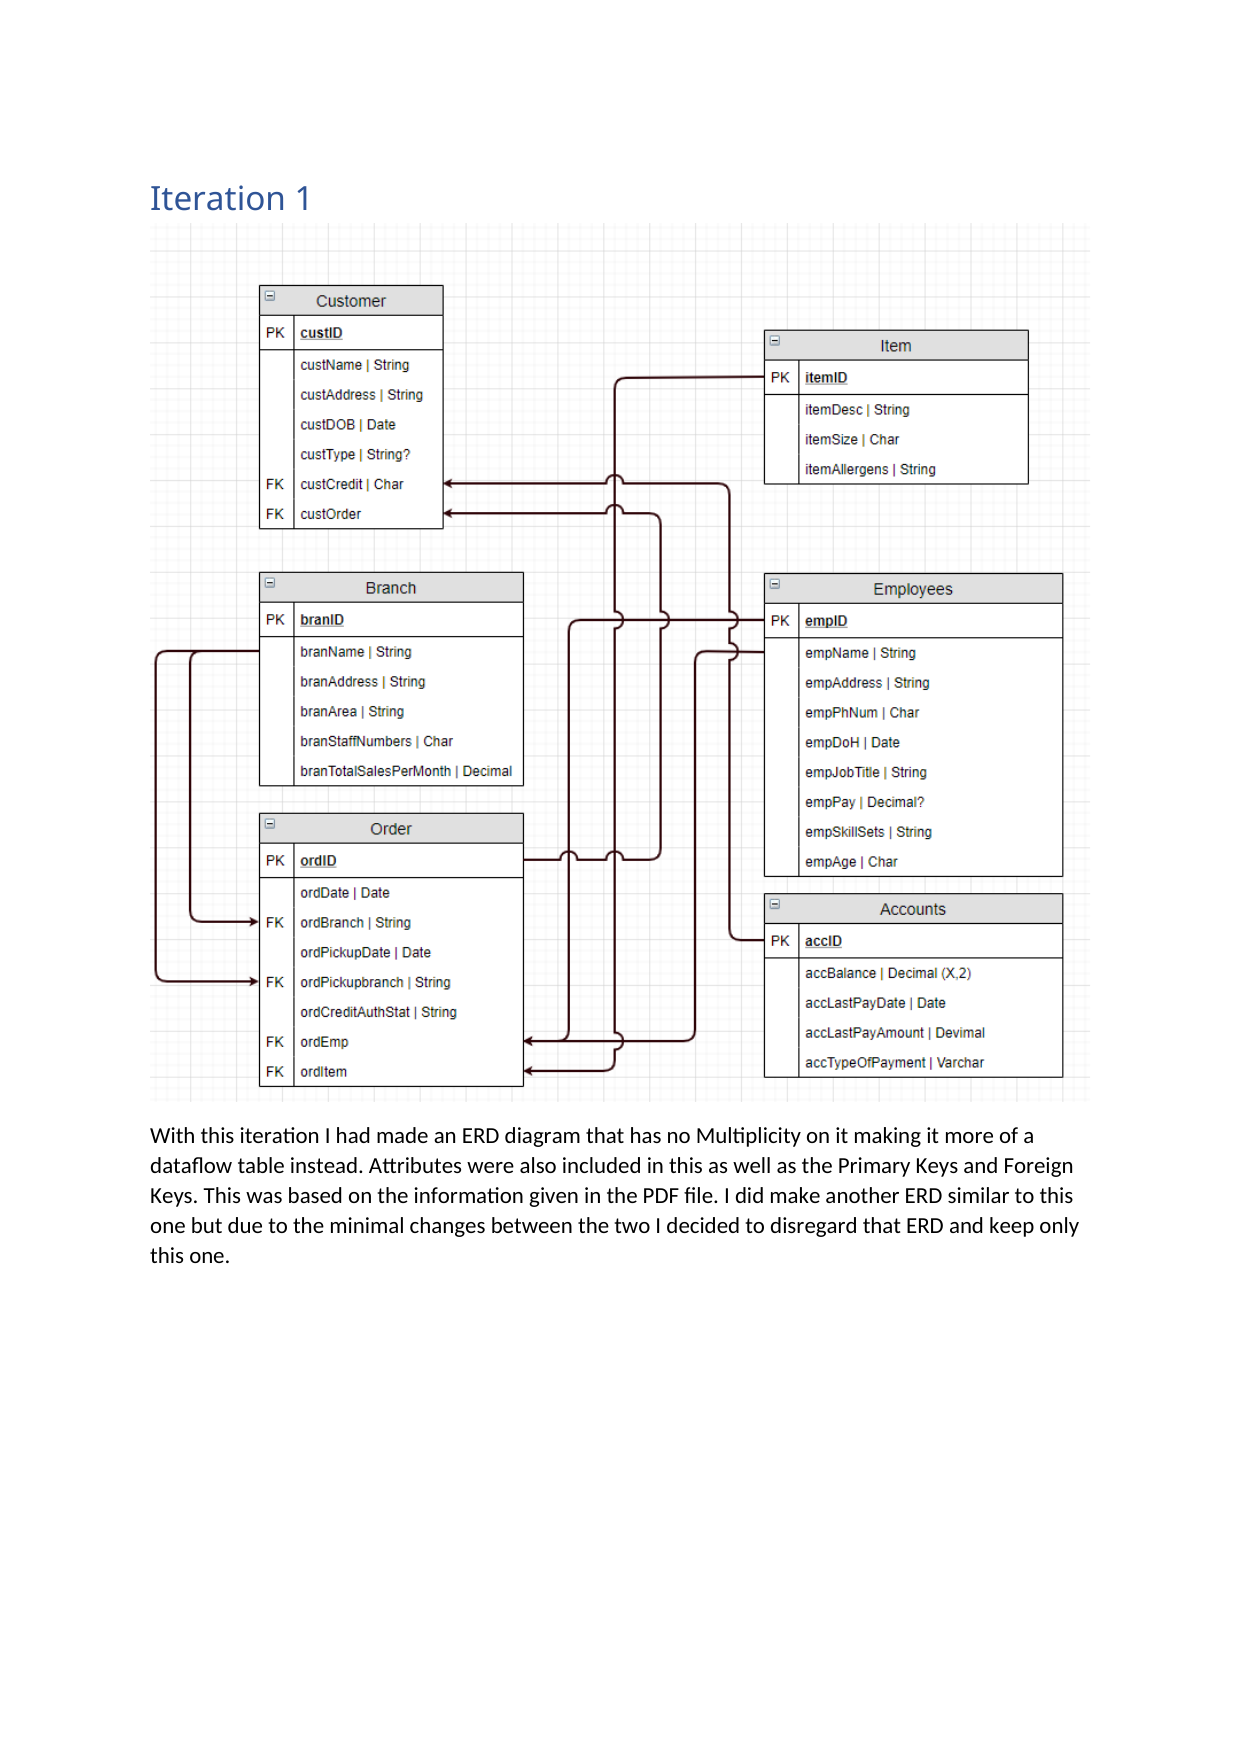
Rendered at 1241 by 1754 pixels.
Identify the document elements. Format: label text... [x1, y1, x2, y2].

picture [150, 223, 1091, 1102]
text With this iteration I had made an ERD diagram that has no Multiplicity on it making it more of a dataflow table instead. Attributes were also included in this as well as the Primary Keys and Foreign Keys. This was based on the information given in the PDF file. I did make another ERD similar to this one but due to the minimal changes between the two I decided to disregard that ERD and keep only this one. [150, 1121, 1090, 1269]
subtitle Iteration 1 [150, 175, 1090, 220]
